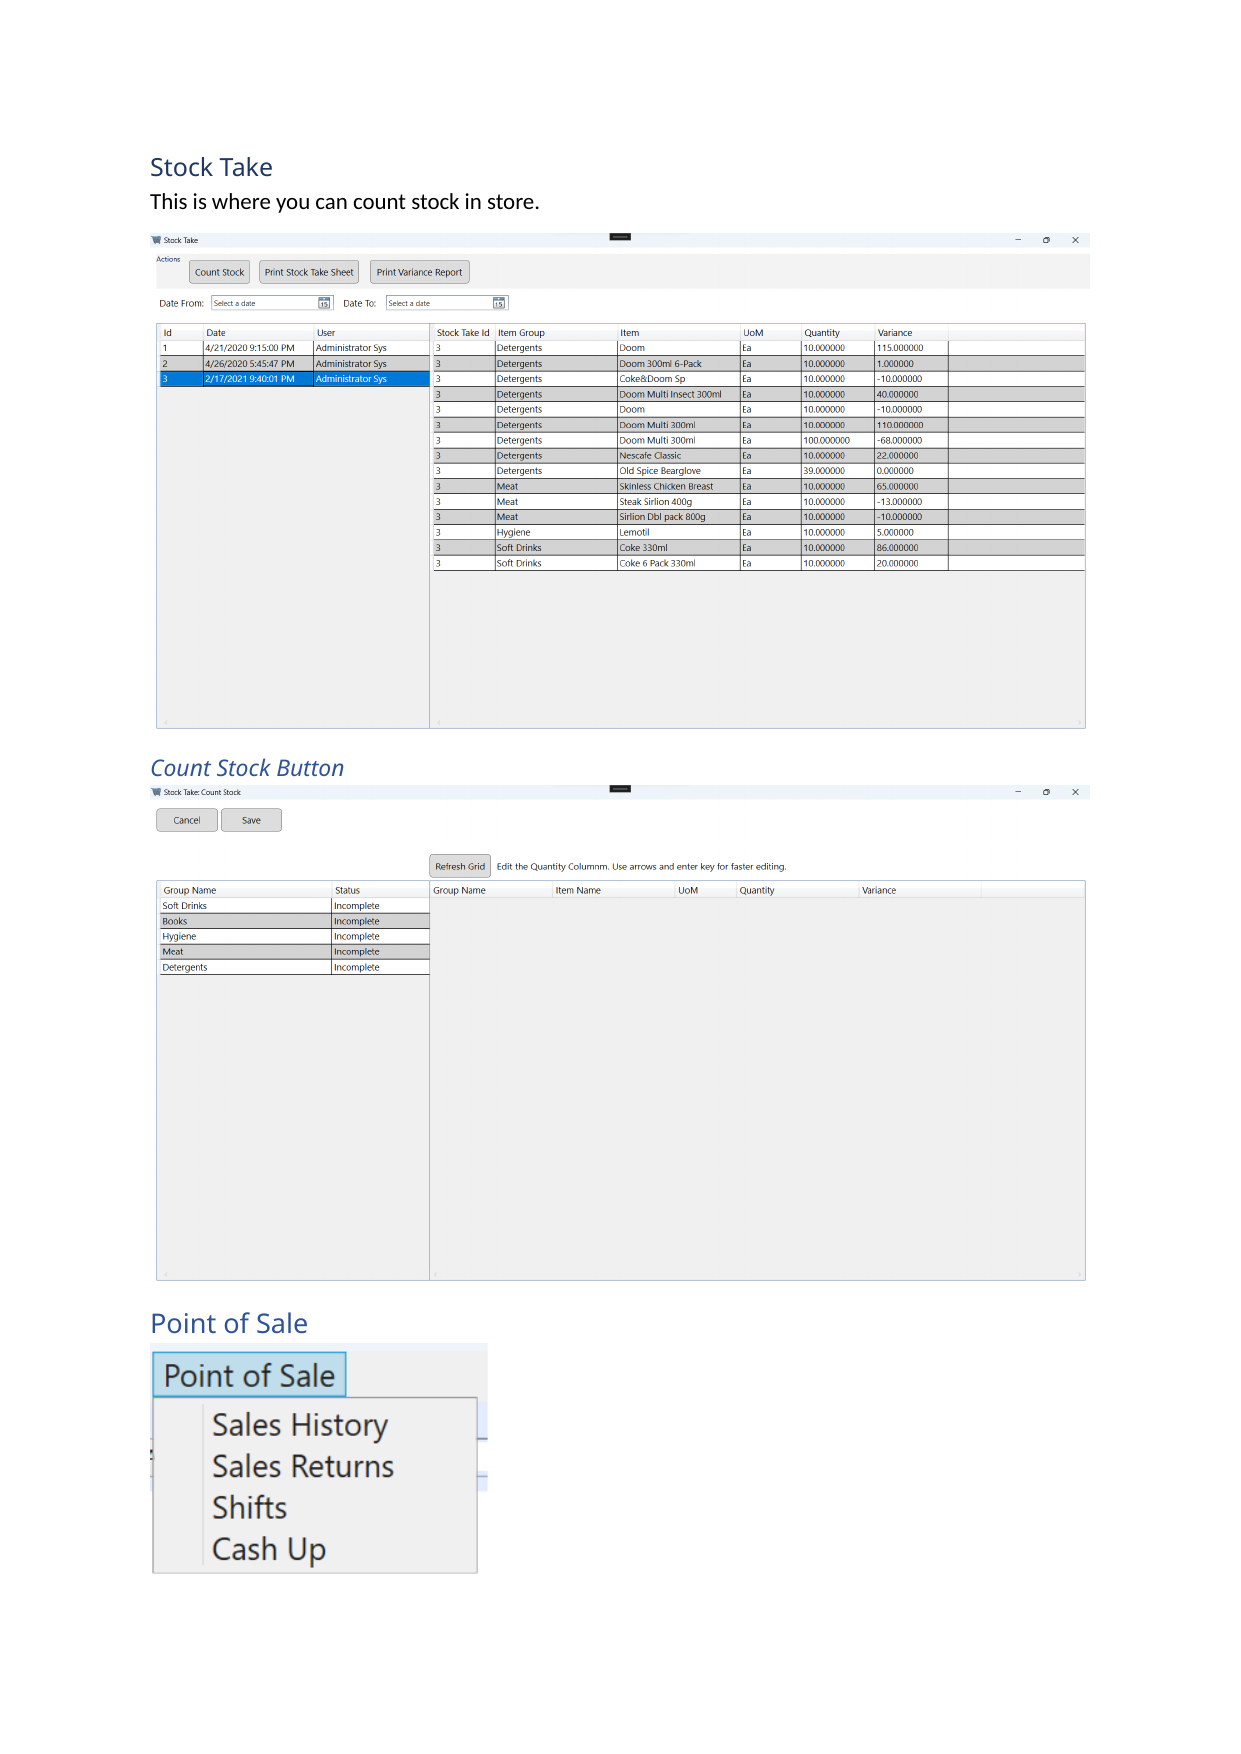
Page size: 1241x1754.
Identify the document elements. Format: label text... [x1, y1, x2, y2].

subtitle Stock Take [150, 150, 1090, 184]
picture [150, 1343, 488, 1579]
subtitle Count Stock Button [150, 752, 1090, 783]
subtitle Point of Sale [150, 1304, 1090, 1341]
picture [150, 785, 1091, 1286]
picture [150, 233, 1091, 734]
text This is where you can count stock in store. [150, 187, 1090, 215]
